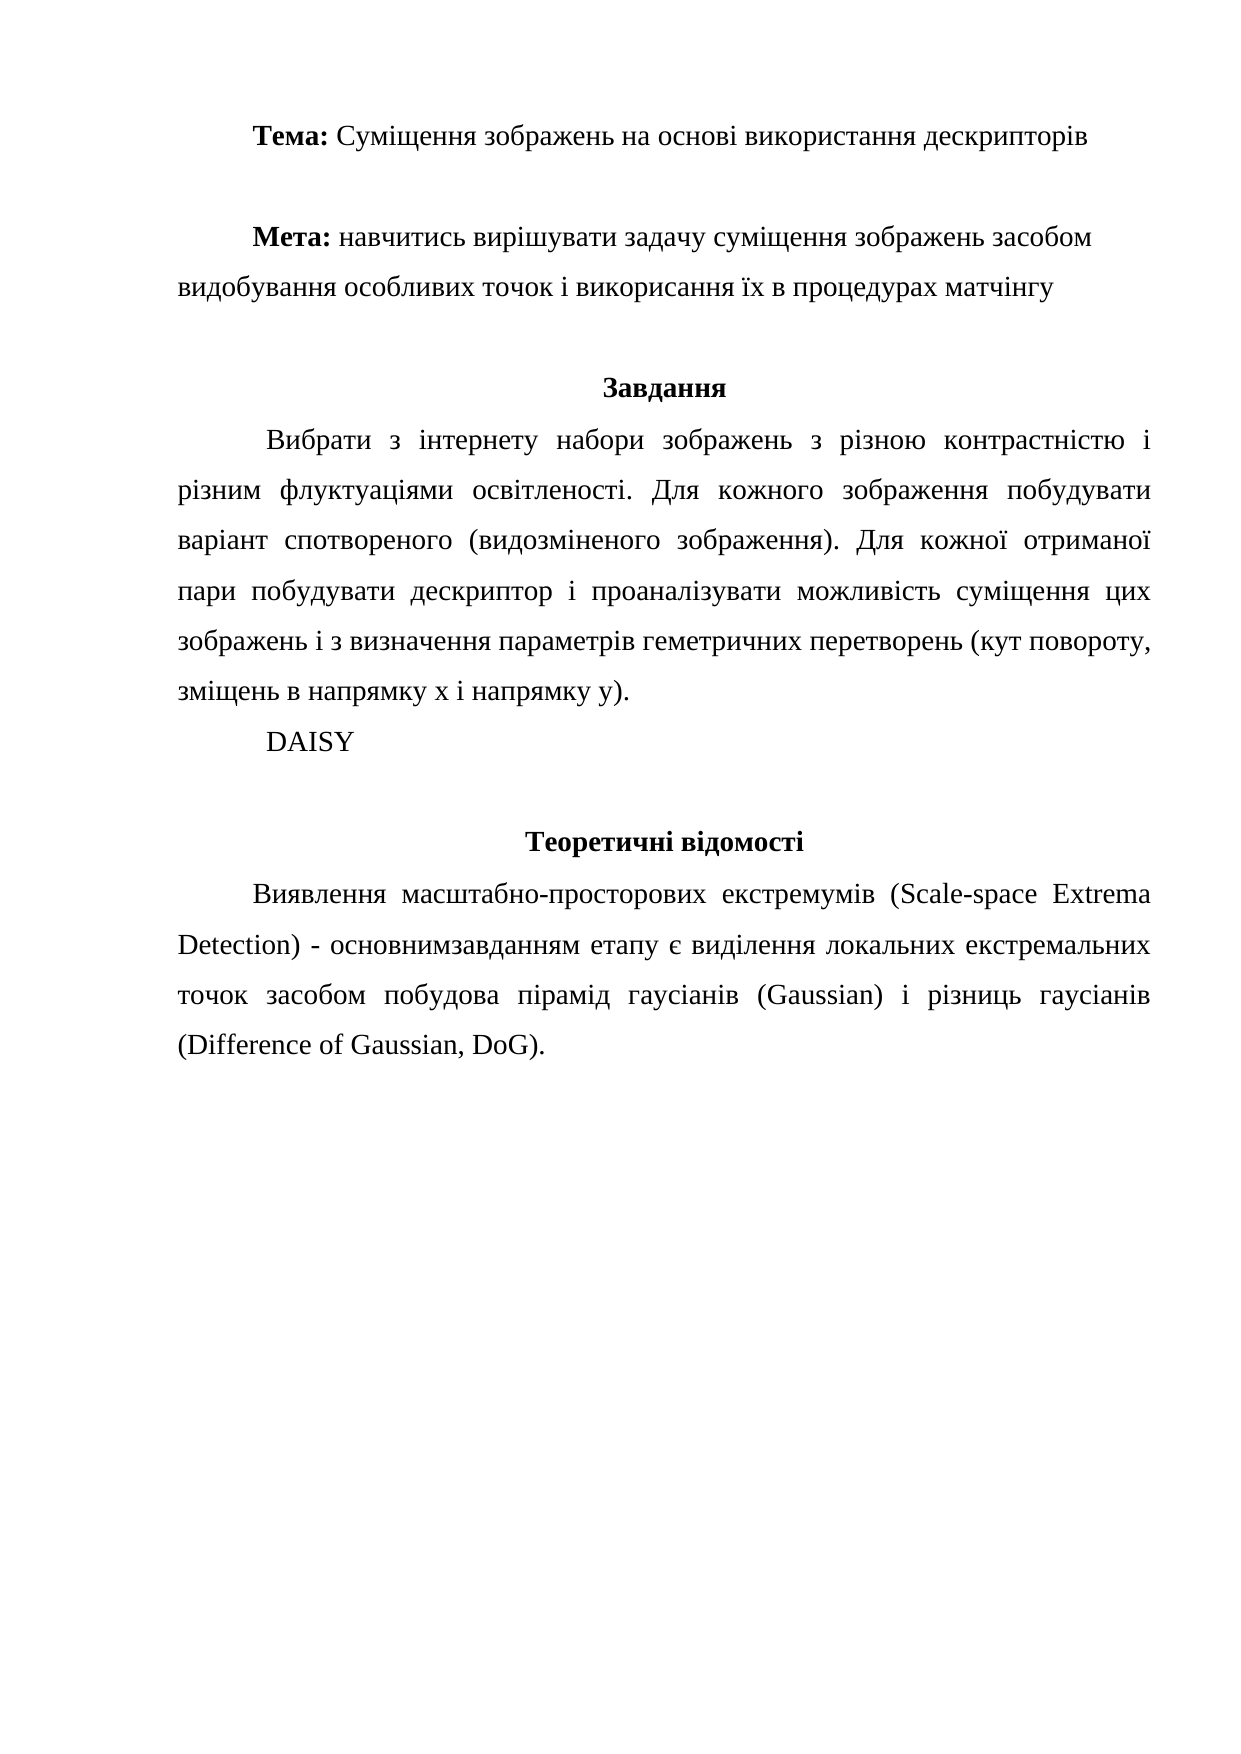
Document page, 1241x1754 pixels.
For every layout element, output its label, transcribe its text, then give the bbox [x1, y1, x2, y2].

text видобування особливих точок і викорисання їх в процедурах матчінгу [177, 269, 1152, 303]
text Мета: навчитись вирішувати задачу суміщення зображень засобом [177, 219, 1152, 252]
text DAISY [177, 724, 1152, 757]
text Завдання [177, 370, 1152, 403]
text Теоретичні відомості [177, 824, 1152, 858]
text Тема: Суміщення зображень на основі використання дескрипторів [177, 118, 1152, 152]
text Вибрати з інтернету набори зображень з різною контрастністю і різним флуктуаціями освітленості. Для кожного зображення побудувати варіант спотвореного (видозміненого зображення). Для кожної отриманої пари побудувати дескриптор і проаналізувати можливість суміщення цих зображень і з визначення параметрів геметричних перетворень (кут повороту, зміщень в напрямку х і напрямку y). [177, 422, 1152, 707]
text Виявлення масштабно-просторових екстремумів (Scale-space Extrema Detection) - основнимзавданням етапу є виділення локальних екстремальних точок засобом побудова пірамід гаусіанів (Gaussian) і різниць гаусіанів (Difference of Gaussian, DoG). [177, 877, 1152, 1061]
